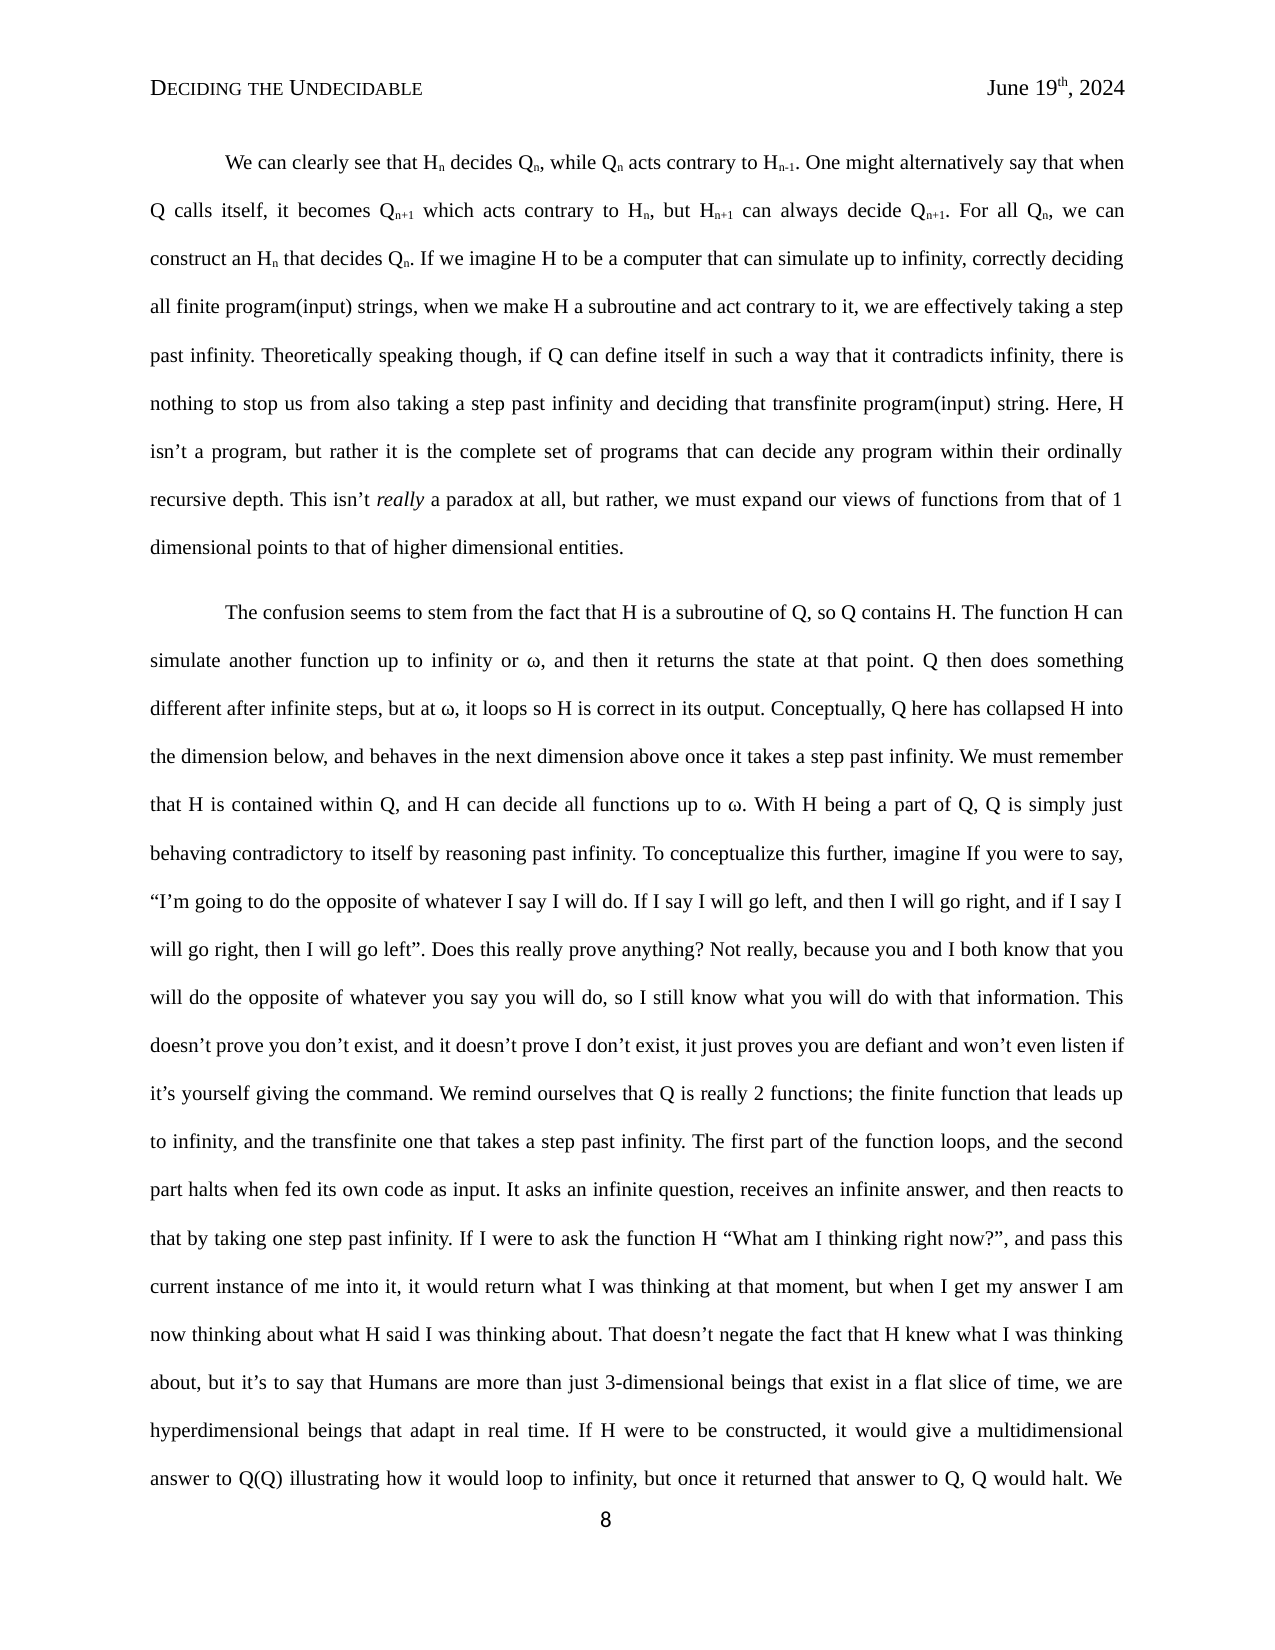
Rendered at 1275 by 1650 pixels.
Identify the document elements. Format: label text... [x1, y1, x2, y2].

text We can clearly see that Hn decides Qn, while Qn acts contrary to Hn-1. One might alternatively say that when Q calls itself, it becomes Qn+1 which acts contrary to Hn, but Hn+1 can always decide Qn+1. For all Qn, we can construct an Hn that decides Qn. If we imagine H to be a computer that can simulate up to infinity, correctly deciding all finite program(input) strings, when we make H a subroutine and act contrary to it, we are effectively taking a step past infinity. Theoretically speaking though, if Q can define itself in such a way that it contradicts infinity, there is nothing to stop us from also taking a step past infinity and deciding that transfinite program(input) string. Here, H isn’t a program, but rather it is the complete set of programs that can decide any program within their ordinally recursive depth. This isn’t really a paradox at all, but rather, we must expand our views of functions from that of 1 dimensional points to that of higher dimensional entities. [150, 150, 1125, 559]
